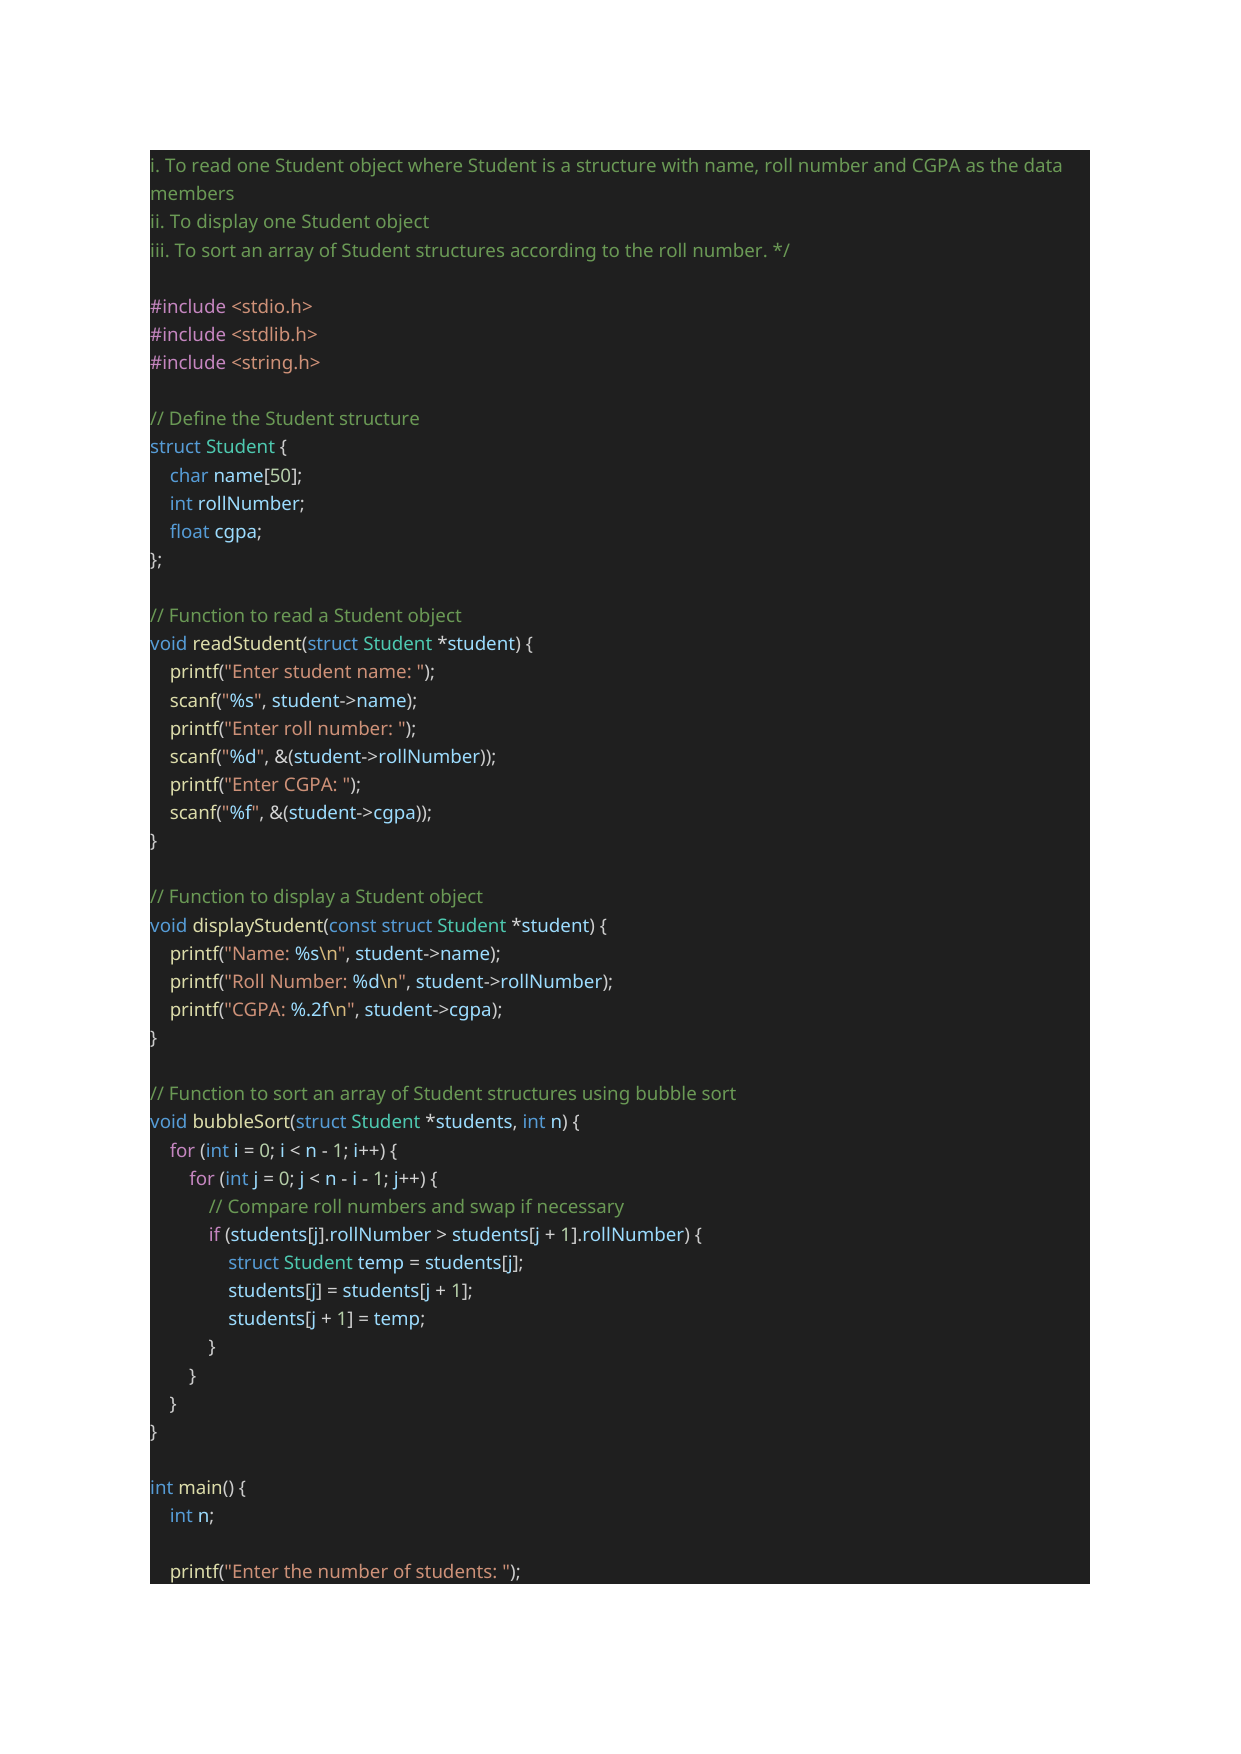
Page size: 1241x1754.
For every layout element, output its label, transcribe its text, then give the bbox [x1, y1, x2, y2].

text int main() { [150, 1472, 1090, 1500]
text #include <string.h> [150, 347, 1090, 375]
text } [150, 1359, 1090, 1387]
text float cgpa; [150, 516, 1090, 544]
text } [150, 1416, 1090, 1444]
text // Compare roll numbers and swap if necessary [150, 1191, 1090, 1219]
text }; [150, 544, 1090, 572]
text scanf("%f", &(student->cgpa)); [150, 797, 1090, 825]
text scanf("%d", &(student->rollNumber)); [150, 741, 1090, 769]
text for (int j = 0; j < n - i - 1; j++) { [150, 1162, 1090, 1191]
text students[j + 1] = temp; [150, 1303, 1090, 1331]
text } [150, 825, 1090, 853]
text struct Student { [150, 431, 1090, 459]
text } [150, 1331, 1090, 1359]
text scanf("%s", student->name); [150, 684, 1090, 712]
text #include <stdio.h> [150, 291, 1090, 319]
text } [150, 1387, 1090, 1416]
text if (students[j].rollNumber > students[j + 1].rollNumber) { [150, 1219, 1090, 1247]
text iii. To sort an array of Student structures according to the roll number. */ [150, 234, 1090, 262]
text void displayStudent(const struct Student *student) { [150, 909, 1090, 937]
text // Function to sort an array of Student structures using bubble sort [150, 1078, 1090, 1106]
text ii. To display one Student object [150, 206, 1090, 234]
text printf("Enter the number of students: "); [150, 1556, 1090, 1584]
text int rollNumber; [150, 487, 1090, 516]
text } [150, 1022, 1090, 1050]
text void readStudent(struct Student *student) { [150, 628, 1090, 656]
text students[j] = students[j + 1]; [150, 1275, 1090, 1303]
text int n; [150, 1500, 1090, 1528]
text for (int i = 0; i < n - 1; i++) { [150, 1134, 1090, 1162]
text printf("Roll Number: %d\n", student->rollNumber); [150, 966, 1090, 994]
text char name[50]; [150, 459, 1090, 487]
text printf("CGPA: %.2f\n", student->cgpa); [150, 994, 1090, 1022]
text #include <stdlib.h> [150, 319, 1090, 347]
text printf("Name: %s\n", student->name); [150, 937, 1090, 966]
text printf("Enter student name: "); [150, 656, 1090, 684]
text printf("Enter roll number: "); [150, 712, 1090, 741]
text struct Student temp = students[j]; [150, 1247, 1090, 1275]
text // Define the Student structure [150, 403, 1090, 431]
text // Function to display a Student object [150, 881, 1090, 909]
text i. To read one Student object where Student is a structure with name, roll number and CGPA as the data members [150, 150, 1090, 206]
text printf("Enter CGPA: "); [150, 769, 1090, 797]
text void bubbleSort(struct Student *students, int n) { [150, 1106, 1090, 1134]
text // Function to read a Student object [150, 600, 1090, 628]
